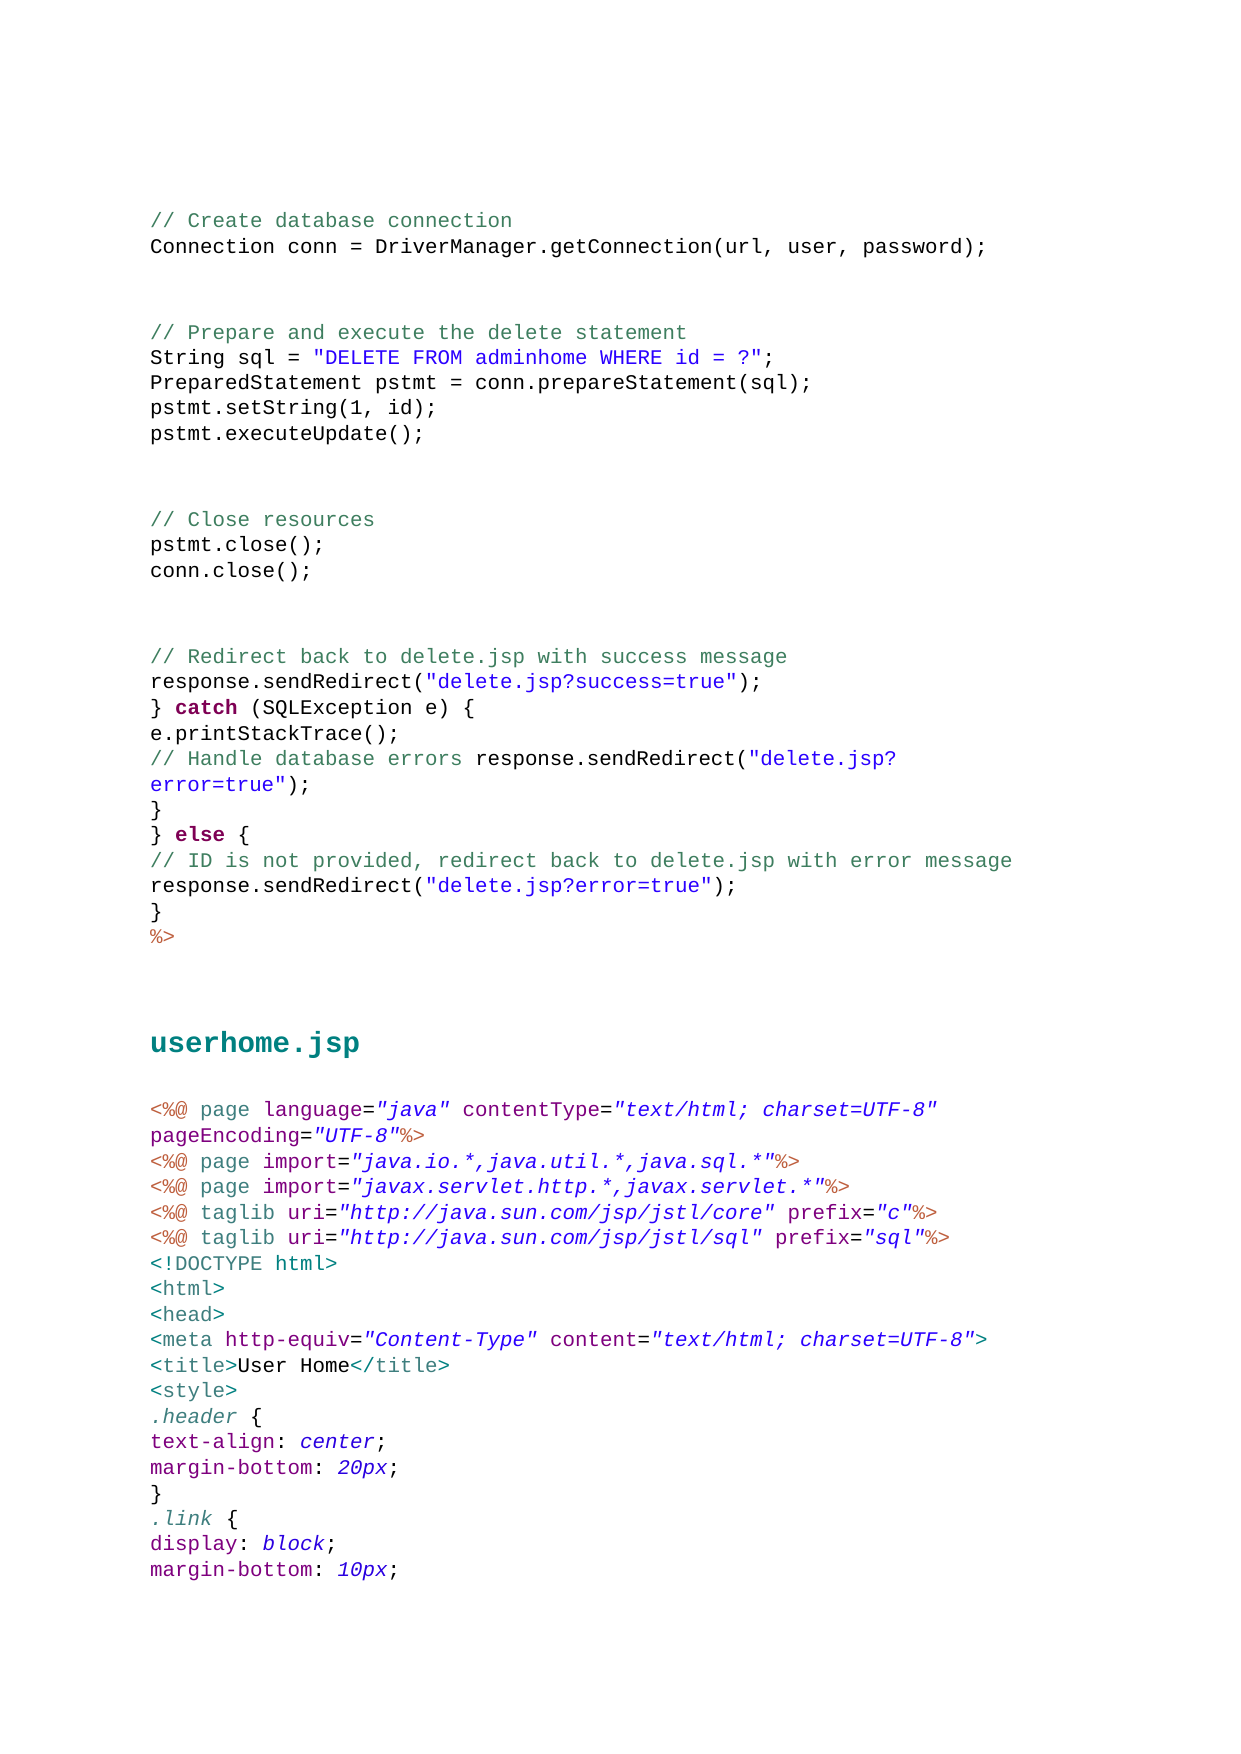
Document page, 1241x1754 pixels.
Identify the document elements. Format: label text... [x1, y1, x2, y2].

text } catch (SQLException e) { e.printStackTrace(); [150, 697, 477, 746]
text } [150, 901, 1098, 924]
text // Create database connection [150, 210, 1098, 234]
text %> [150, 927, 1098, 950]
text String sql = "DELETE FROM adminhome WHERE id = ?"; PreparedStatement pstmt = conn.prepareStatement(sql); pstmt.setString(1, id); [150, 347, 814, 421]
text margin-bottom: 10px; [150, 1559, 1098, 1582]
text } [150, 799, 1098, 823]
text <html> [150, 1278, 1098, 1302]
text // Redirect back to delete.jsp with success message response.sendRedirect("delete.jsp?success=true"); [150, 646, 789, 695]
text } else { [150, 824, 1098, 848]
text pageEncoding="UTF-8"%> [150, 1125, 1098, 1149]
text // Close resources pstmt.close(); conn.close(); [150, 509, 377, 583]
text <meta http-equiv="Content-Type" content="text/html; charset=UTF-8"> [150, 1329, 1098, 1353]
text <%@ page language="java" contentType="text/html; charset=UTF-8" [150, 1099, 1098, 1123]
text <%@ taglib uri="http://java.sun.com/jsp/jstl/sql" prefix="sql"%> [150, 1227, 1098, 1251]
text <title>User Home</title> [150, 1355, 1098, 1378]
text .header { [150, 1406, 1098, 1429]
text <!DOCTYPE html> [150, 1253, 1098, 1277]
text <%@ page import="javax.servlet.http.*,javax.servlet.*"%> [150, 1176, 1098, 1200]
subtitle userhome.jsp [150, 1028, 1098, 1062]
text // Prepare and execute the delete statement [150, 322, 1098, 346]
text <%@ taglib uri="http://java.sun.com/jsp/jstl/core" prefix="c"%> [150, 1202, 1098, 1226]
text } [150, 1483, 1098, 1506]
text pstmt.executeUpdate(); [150, 423, 1098, 446]
text // ID is not provided, redirect back to delete.jsp with error message response.sendRedirect("delete.jsp?error=true"); [150, 850, 1014, 899]
text Connection conn = DriverManager.getConnection(url, user, password); [150, 236, 1098, 259]
text <head> [150, 1303, 1098, 1327]
text text-align: center; margin-bottom: 20px; [150, 1431, 401, 1481]
text <%@ page import="java.io.*,java.util.*,java.sql.*"%> [150, 1151, 1098, 1174]
text .link { display: block; [150, 1508, 338, 1557]
text // Handle database errors response.sendRedirect("delete.jsp?error=true"); [150, 748, 927, 797]
text <style> [150, 1380, 1098, 1404]
